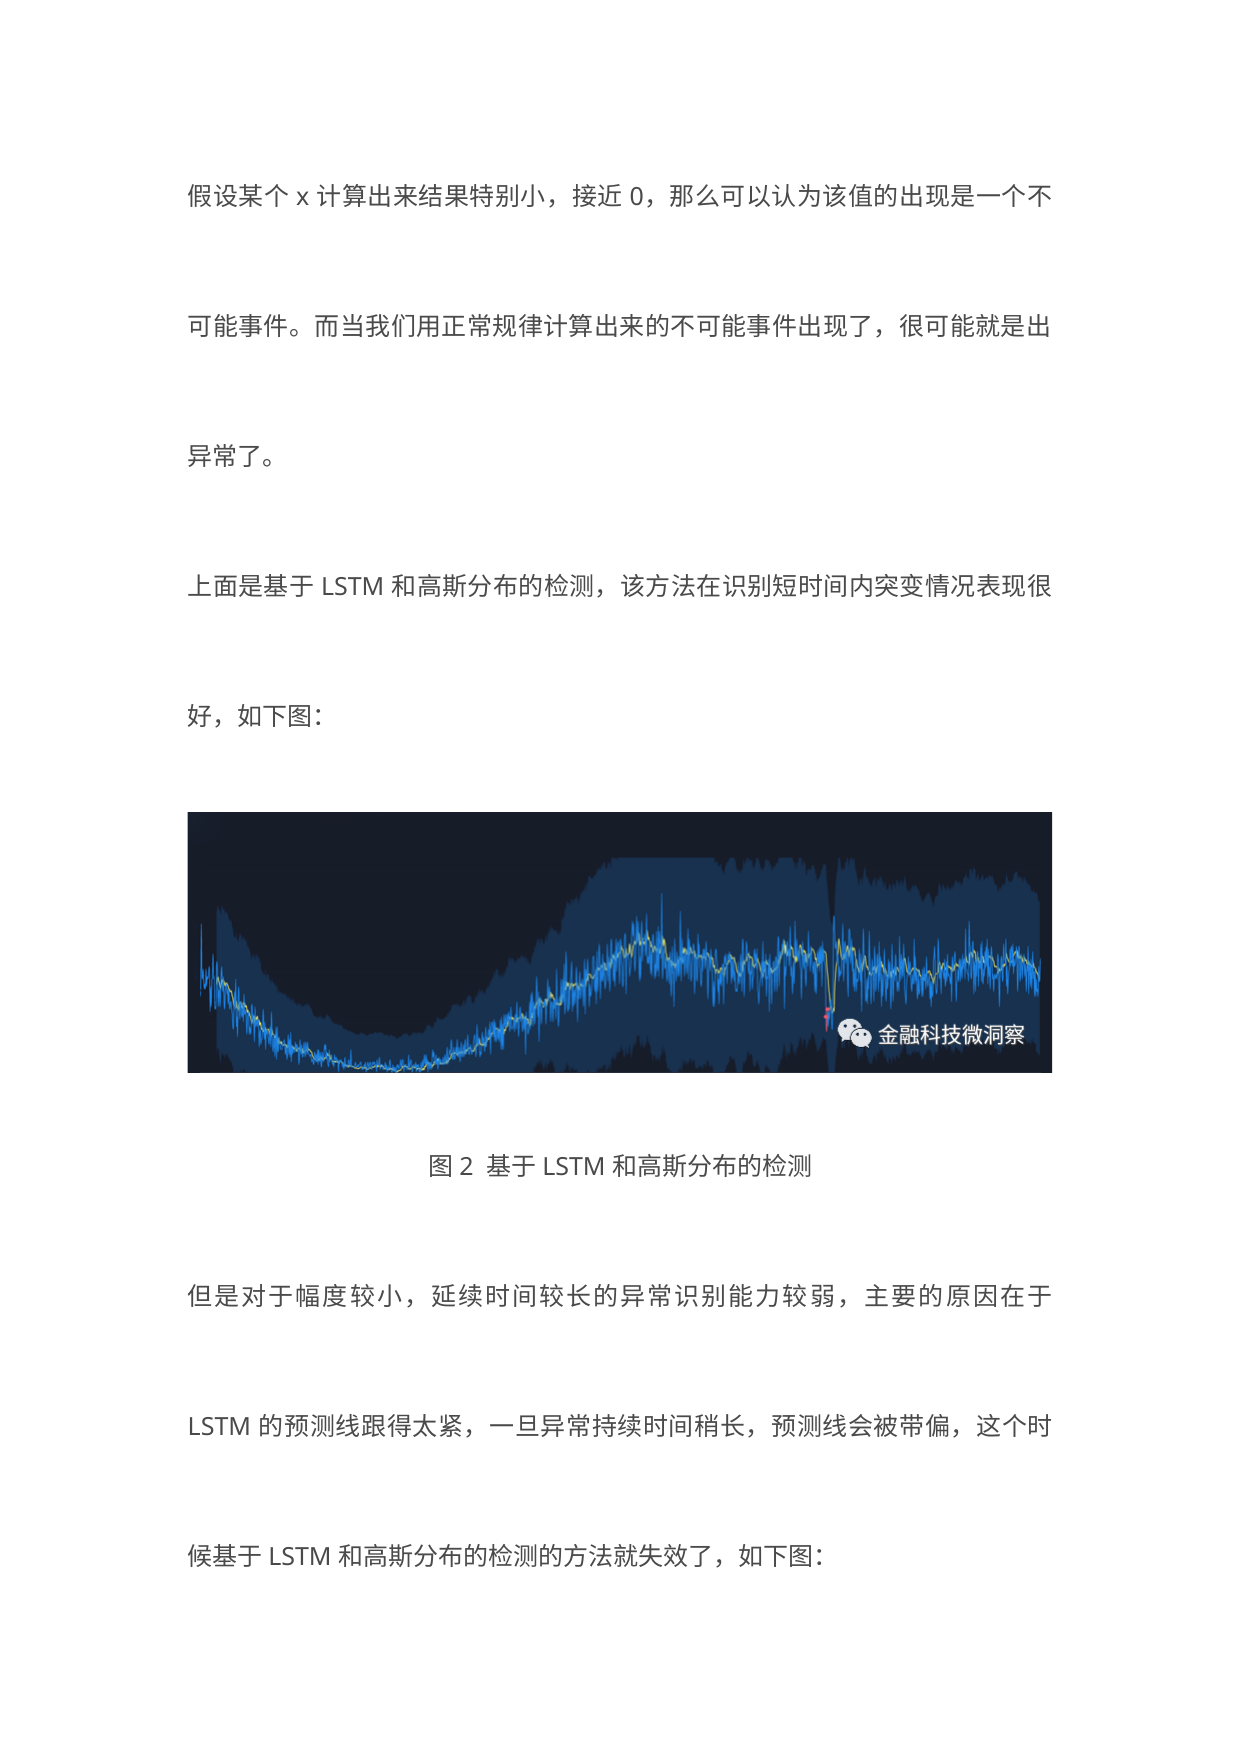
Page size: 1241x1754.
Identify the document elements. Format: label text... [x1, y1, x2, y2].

text 上面是基于 LSTM 和高斯分布的检测，该方法在识别短时间内突变情况表现很好，如下图： [187, 552, 1053, 747]
text 假设某个 x 计算出来结果特别小，接近 0，那么可以认为该值的出现是一个不可能事件。而当我们用正常规律计算出来的不可能事件出现了，很可能就是出异常了。 [187, 162, 1053, 487]
picture [187, 812, 1053, 1073]
text 但是对于幅度较小，延续时间较长的异常识别能力较弱，主要的原因在于 LSTM 的预测线跟得太紧，一旦异常持续时间稍长，预测线会被带偏，这个时候基于 LSTM 和高斯分布的检测的方法就失效了，如下图： [187, 1262, 1053, 1587]
text 图 2 基于 LSTM 和高斯分布的检测 [187, 1132, 1053, 1197]
